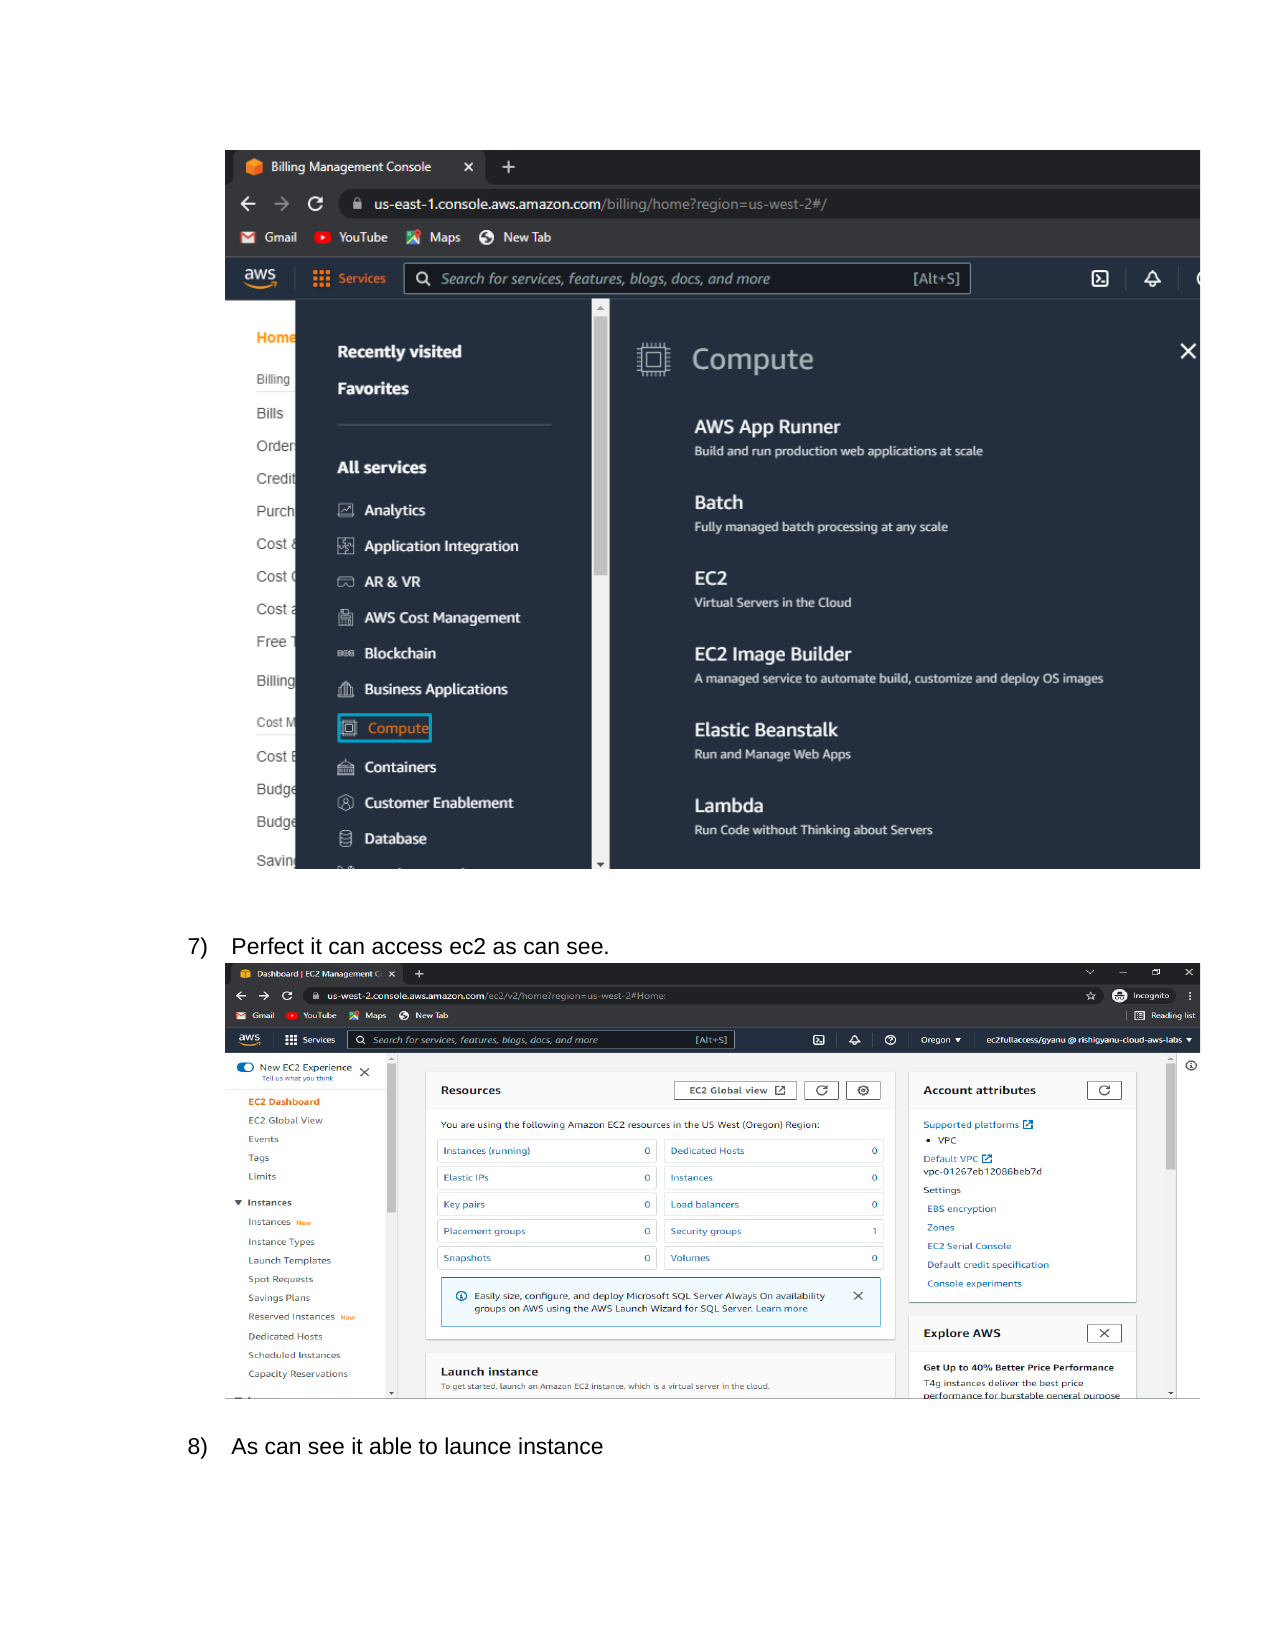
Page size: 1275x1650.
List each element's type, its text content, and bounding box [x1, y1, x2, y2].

list Perfect it can access ec2 as can see. [187, 933, 1125, 959]
picture [225, 963, 1200, 1399]
picture [225, 150, 1200, 869]
list As can see it able to launce instance [187, 1433, 1125, 1459]
